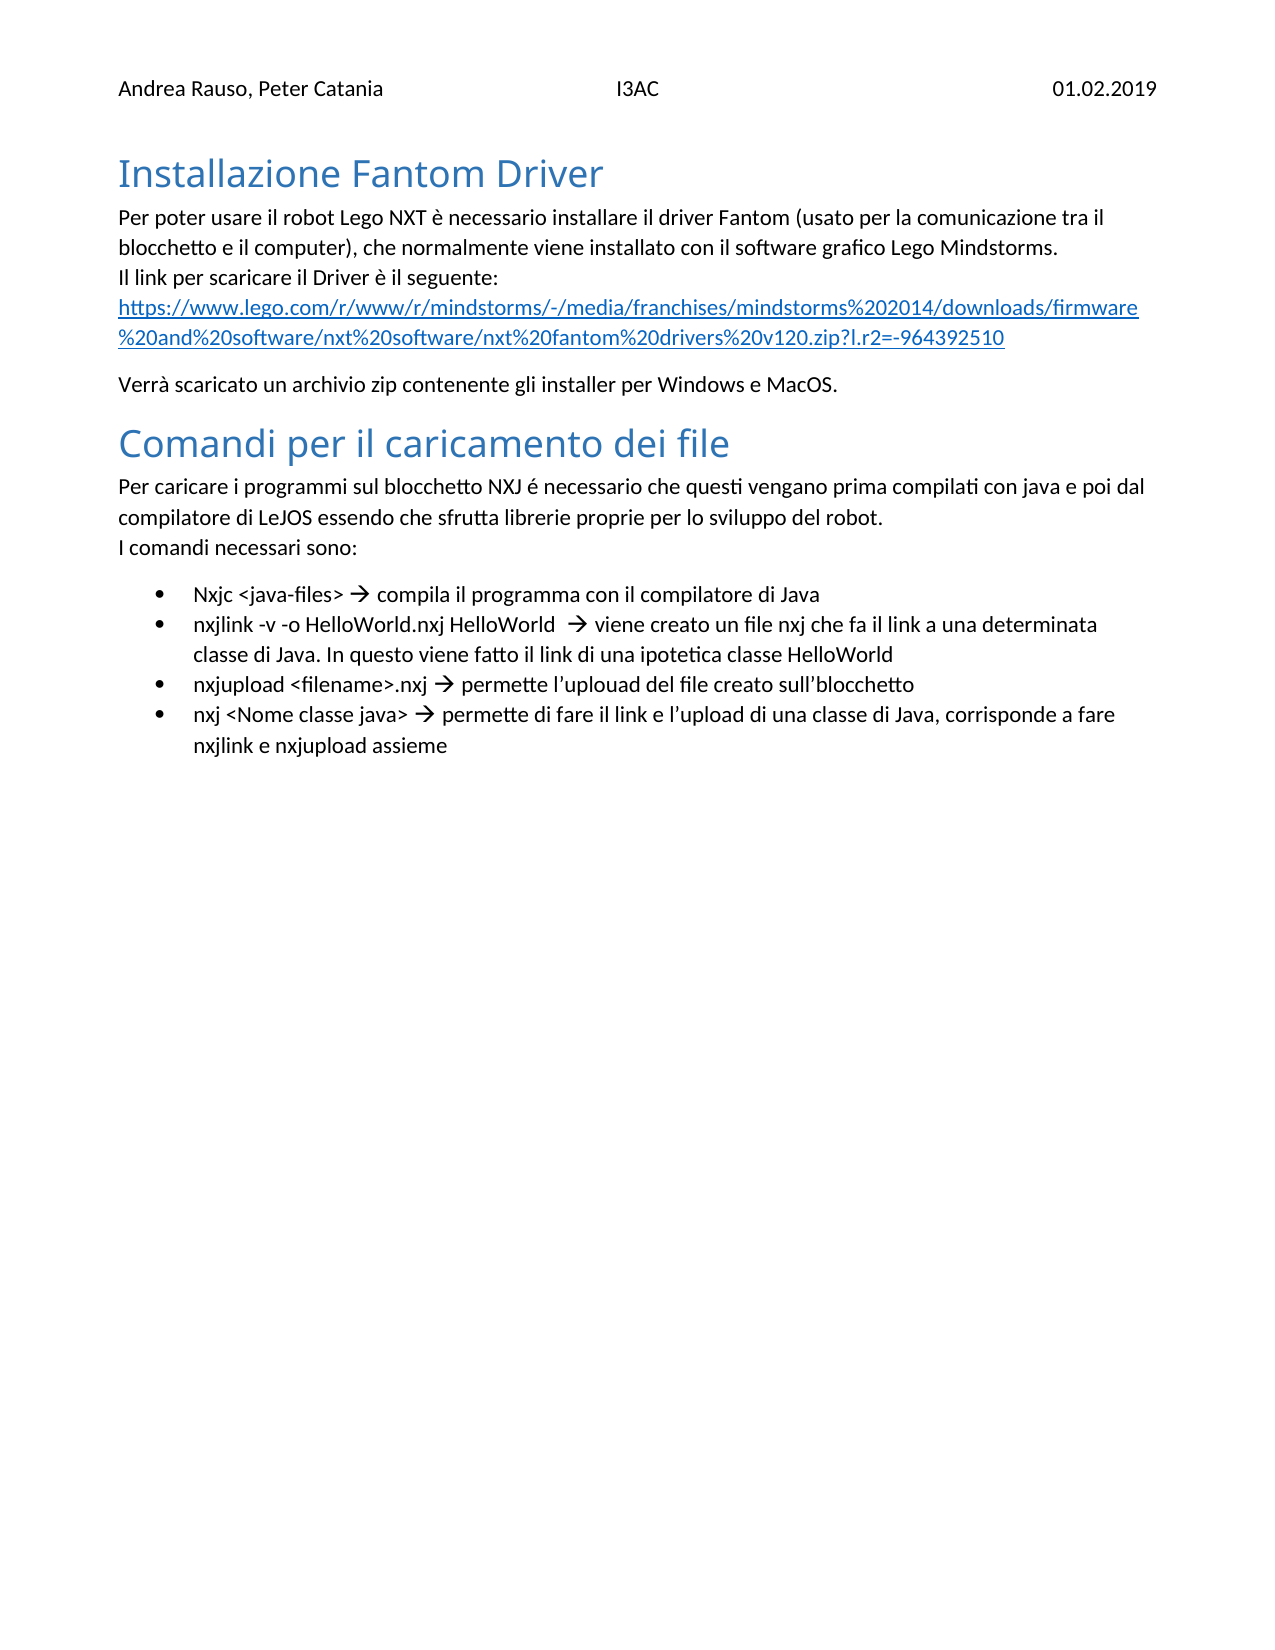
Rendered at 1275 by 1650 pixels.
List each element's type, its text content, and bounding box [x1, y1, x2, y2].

text Per caricare i programmi sul blocchetto NXJ é necessario che questi vengano prima compilati con java e poi dal compilatore di LeJOS essendo che sfrutta librerie proprie per lo sviluppo del robot. I comandi necessari sono: [118, 472, 1157, 561]
text Per poter usare il robot Lego NXT è necessario installare il driver Fantom (usato per la comunicazione tra il blocchetto e il computer), che normalmente viene installato con il software grafico Lego Mindstorms. Il link per scaricare il Driver è il seguente: https://www.lego.com/r/www/r/mindstorms/-/media/franchises/mindstorms%202014/downloads/firmware%20and%20software/nxt%20software/nxt%20fantom%20drivers%20v120.zip?l.r2=-964392510 [118, 203, 1157, 352]
text Verrà scaricato un archivio zip contenente gli installer per Windows e MacOS. [118, 370, 1157, 398]
subtitle Comandi per il caricamento dei file [118, 417, 1157, 468]
list nxj <Nome classe java> permette di fare il link e l’upload di una classe di Java, corrisponde a fare nxjlink e nxjupload assieme [156, 701, 1157, 759]
list Nxjc <java-files> compila il programma con il compilatore di Java [332, 580, 1157, 608]
list nxjlink -v -o HelloWorld.nxj HelloWorld viene creato un file nxj che fa il link a una determinata classe di Java. In questo viene fatto il link di una ipotetica classe HelloWorld [156, 610, 1157, 668]
list nxjupload <filename>.nxj permette l’uplouad del file creato sull’blocchetto [156, 670, 1157, 698]
subtitle Installazione Fantom Driver [118, 148, 1157, 199]
